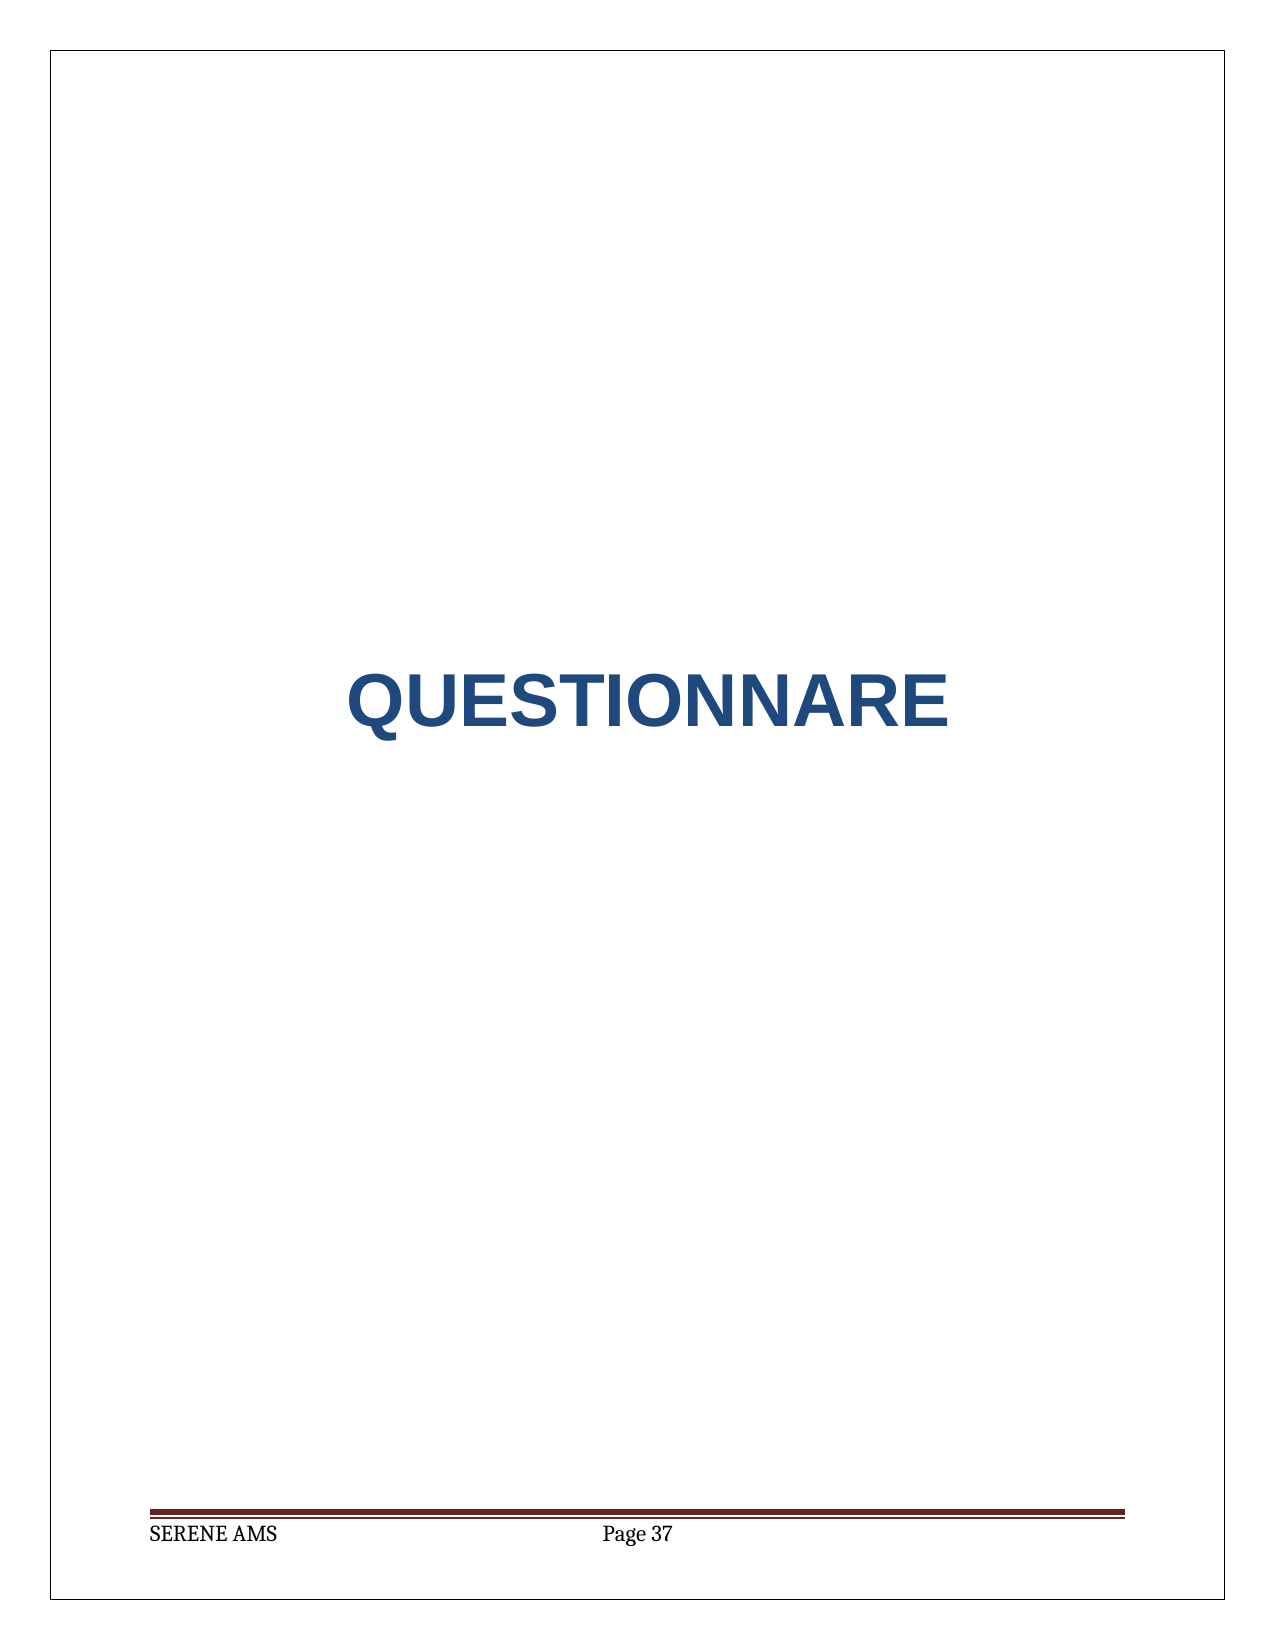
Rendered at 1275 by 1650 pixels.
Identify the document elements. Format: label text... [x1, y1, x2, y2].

text QUESTIONNARE [150, 656, 1125, 742]
